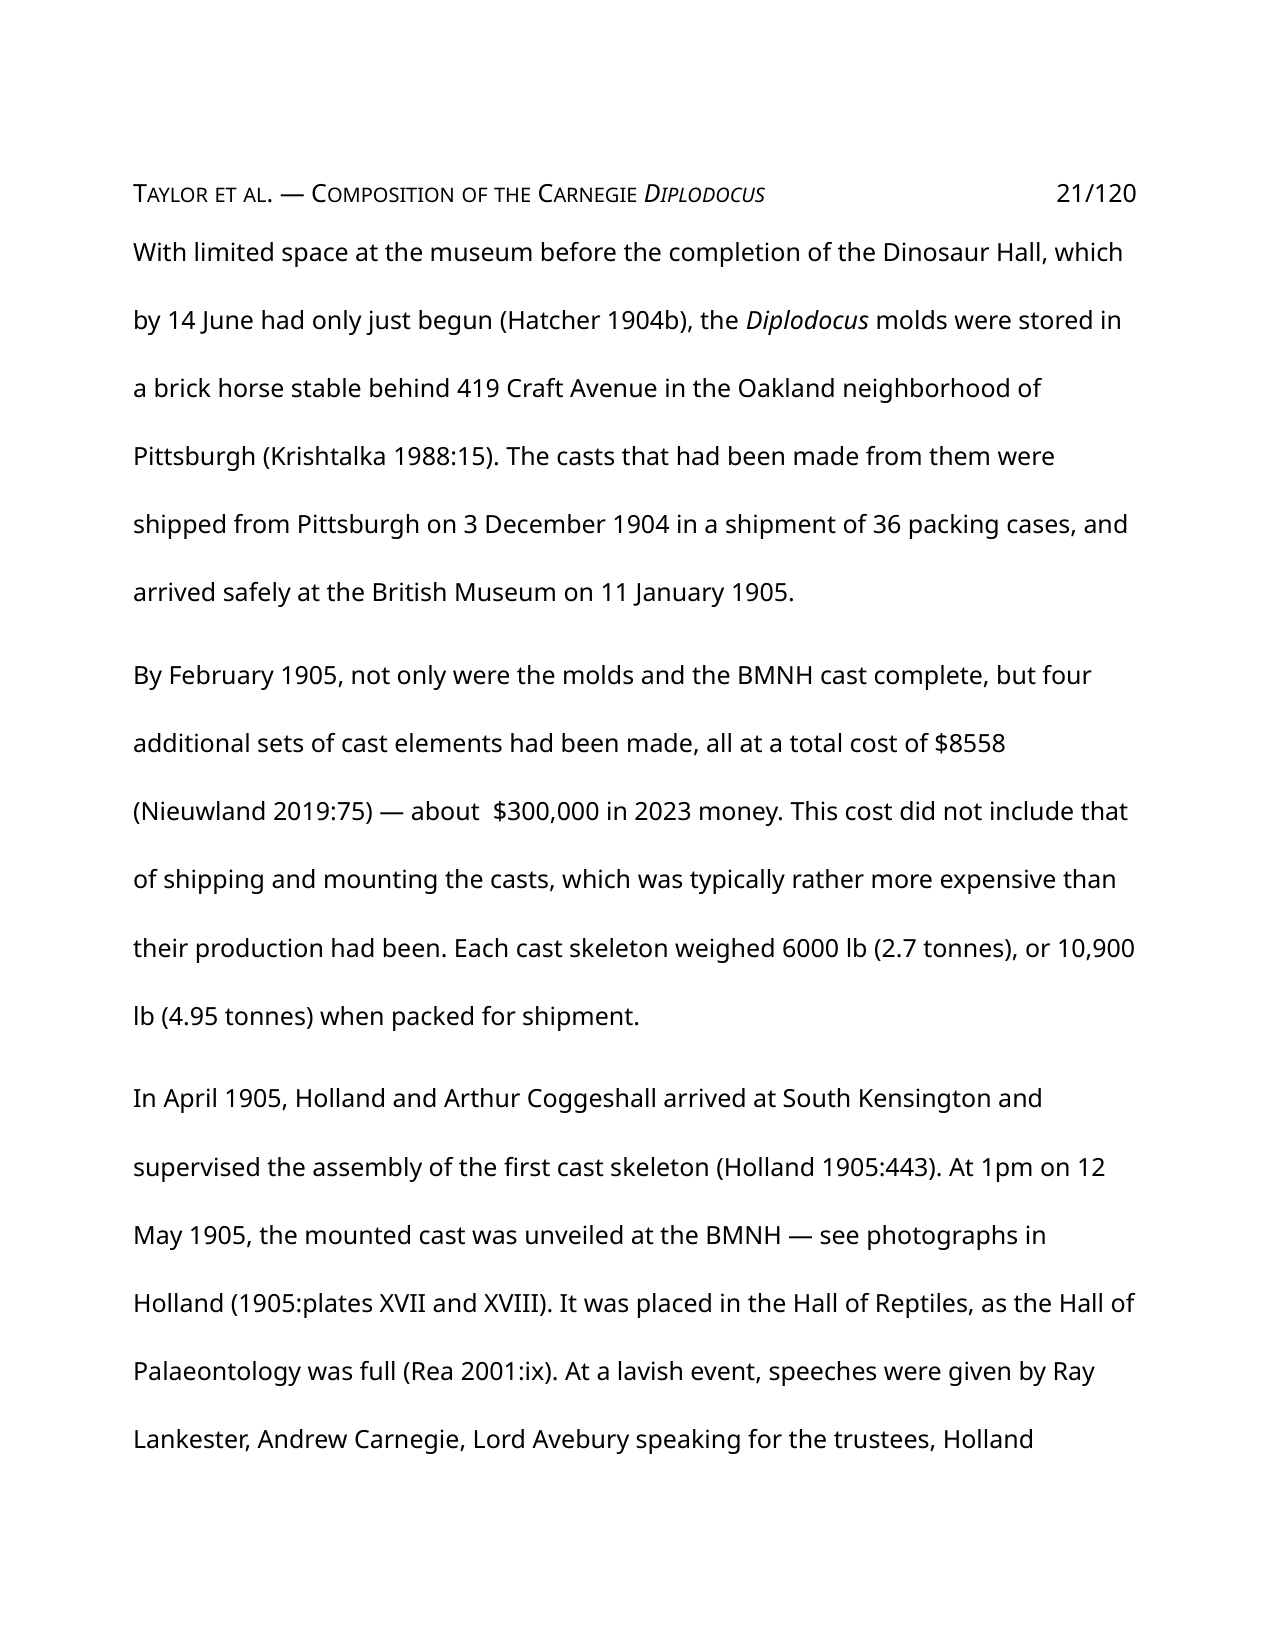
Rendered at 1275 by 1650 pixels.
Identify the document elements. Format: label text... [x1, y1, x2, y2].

text With limited space at the museum before the completion of the Dinosaur Hall, which by 14 June had only just begun (Hatcher 1904b), the Diplodocus molds were stored in a brick horse stable behind 419 Craft Avenue in the Oakland neighborhood of Pittsburgh (Krishtalka 1988:15). The casts that had been made from them were shipped from Pittsburgh on 3 December 1904 in a shipment of 36 packing cases, and arrived safely at the British Museum on 11 January 1905. [133, 234, 1142, 609]
text By February 1905, not only were the molds and the BMNH cast complete, but four additional sets of cast elements had been made, all at a total cost of $8558 (Nieuwland 2019:75) — about $300,000 in 2023 money. This cost did not include that of shipping and mounting the casts, which was typically rather more expensive than their production had been. Each cast skeleton weighed 6000 lb (2.7 tonnes), or 10,900 lb (4.95 tonnes) when packed for shipment. [133, 658, 1142, 1032]
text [133, 1081, 1142, 1456]
